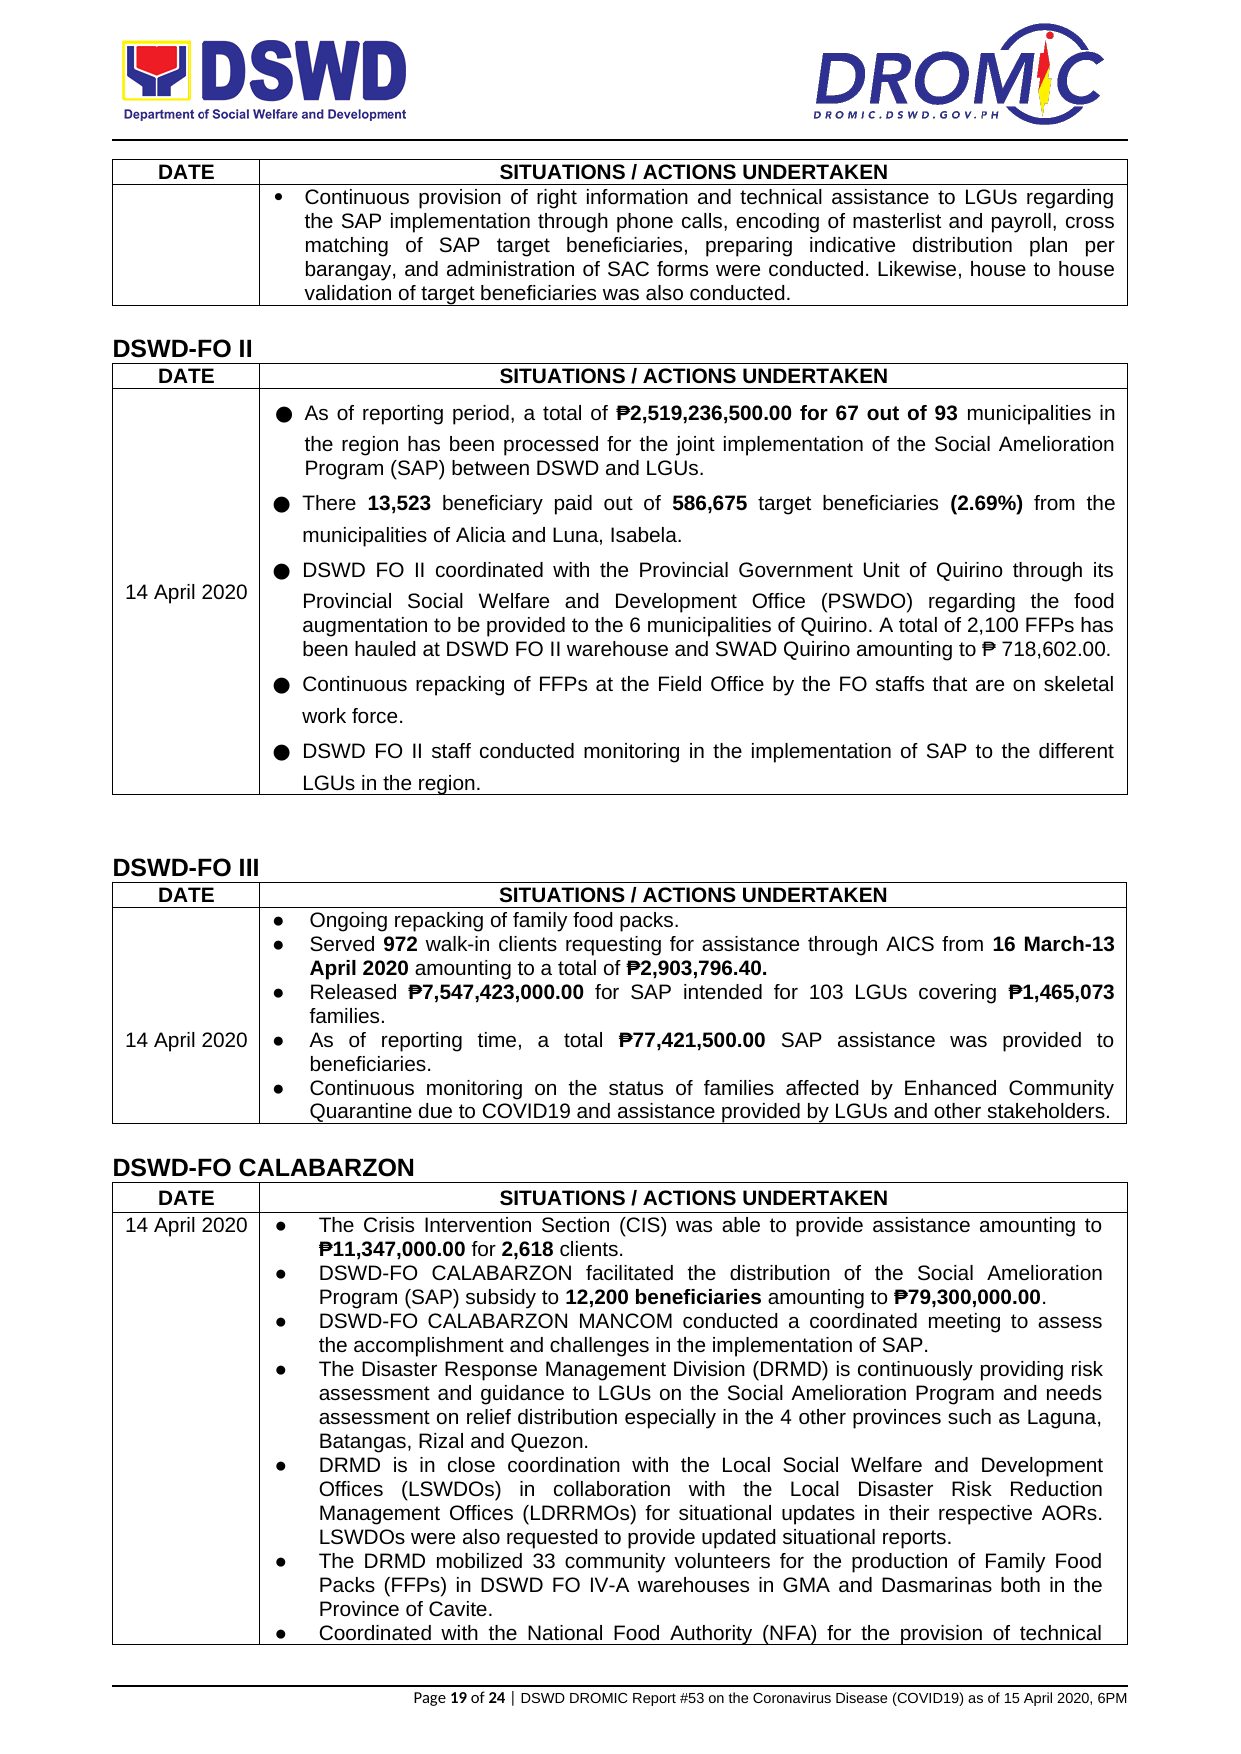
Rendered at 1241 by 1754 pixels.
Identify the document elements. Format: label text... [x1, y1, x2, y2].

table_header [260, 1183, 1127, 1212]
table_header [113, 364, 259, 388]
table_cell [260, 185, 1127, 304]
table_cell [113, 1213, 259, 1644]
text DSWD-FO II [112, 334, 1128, 363]
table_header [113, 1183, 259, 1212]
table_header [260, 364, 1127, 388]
text DSWD-FO III [112, 853, 1122, 882]
text DSWD-FO CALABARZON [112, 1153, 1128, 1182]
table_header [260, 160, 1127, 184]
picture [781, 23, 1133, 125]
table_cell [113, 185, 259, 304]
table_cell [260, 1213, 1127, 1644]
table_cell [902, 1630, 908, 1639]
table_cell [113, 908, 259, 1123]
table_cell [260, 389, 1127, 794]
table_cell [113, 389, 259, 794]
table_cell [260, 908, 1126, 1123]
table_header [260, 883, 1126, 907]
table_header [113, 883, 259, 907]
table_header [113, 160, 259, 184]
picture [112, 37, 417, 125]
